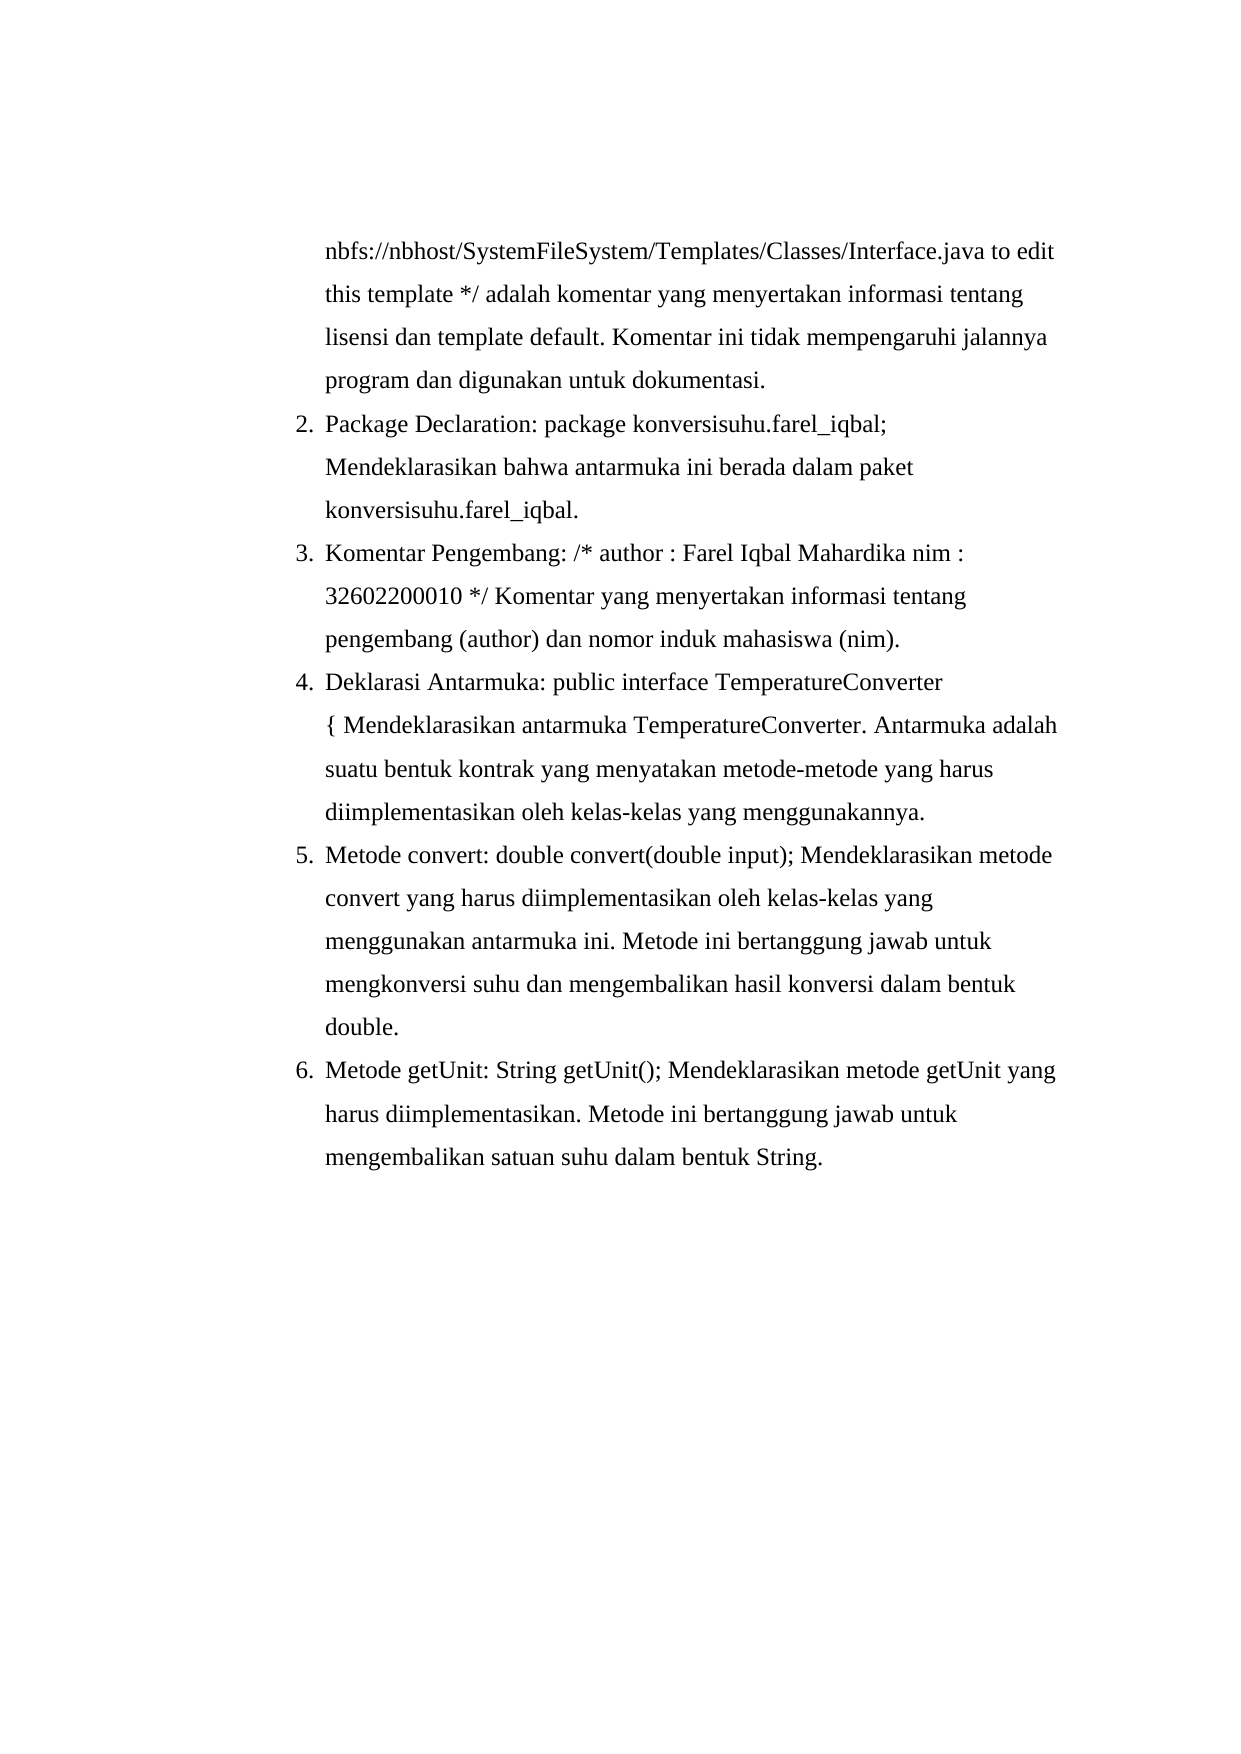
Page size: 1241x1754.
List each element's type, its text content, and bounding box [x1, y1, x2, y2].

list Metode convert: double convert(double input); Mendeklarasikan metode convert yang harus diimplementasikan oleh kelas-kelas yang menggunakan antarmuka ini. Metode ini bertanggung jawab untuk mengkonversi suhu dan mengembalikan hasil konversi dalam bentuk double. [295, 840, 1063, 1041]
list Metode getUnit: String getUnit(); Mendeklarasikan metode getUnit yang harus diimplementasikan. Metode ini bertanggung jawab untuk mengembalikan satuan suhu dalam bentuk String. [295, 1056, 1063, 1171]
list Komentar Pengembang: /* author : Farel Iqbal Mahardika nim : 32602200010 */ Komentar yang menyertakan informasi tentang pengembang (author) dan nomor induk mahasiswa (nim). [295, 538, 1063, 653]
list Deklarasi Antarmuka: public interface TemperatureConverter { Mendeklarasikan antarmuka TemperatureConverter. Antarmuka adalah suatu bentuk kontrak yang menyatakan metode-metode yang harus diimplementasikan oleh kelas-kelas yang menggunakannya. [295, 667, 1063, 826]
list Package Declaration: package konversisuhu.farel_iqbal; Mendeklarasikan bahwa antarmuka ini berada dalam paket konversisuhu.farel_iqbal. [295, 409, 1063, 524]
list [295, 236, 1063, 394]
